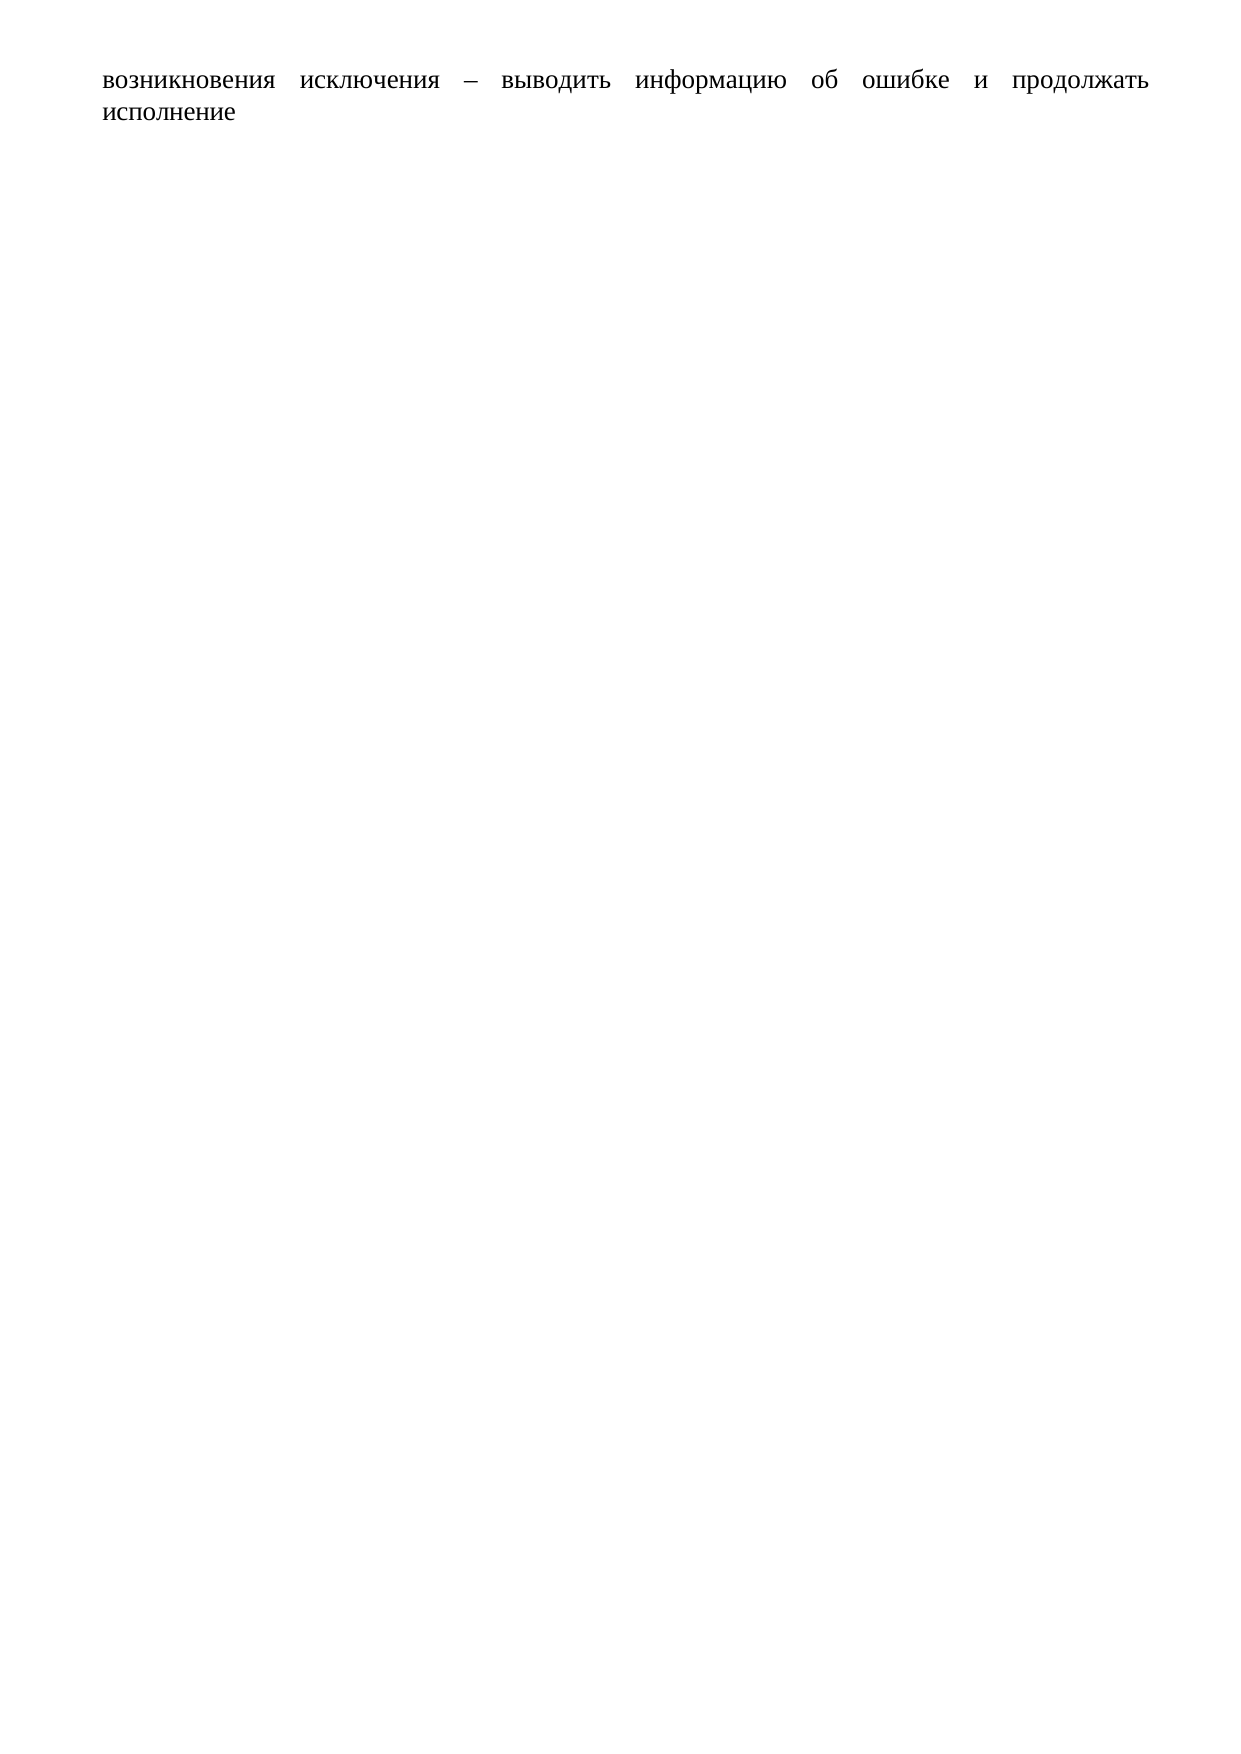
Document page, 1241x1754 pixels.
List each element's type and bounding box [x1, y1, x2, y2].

text [102, 64, 1150, 126]
